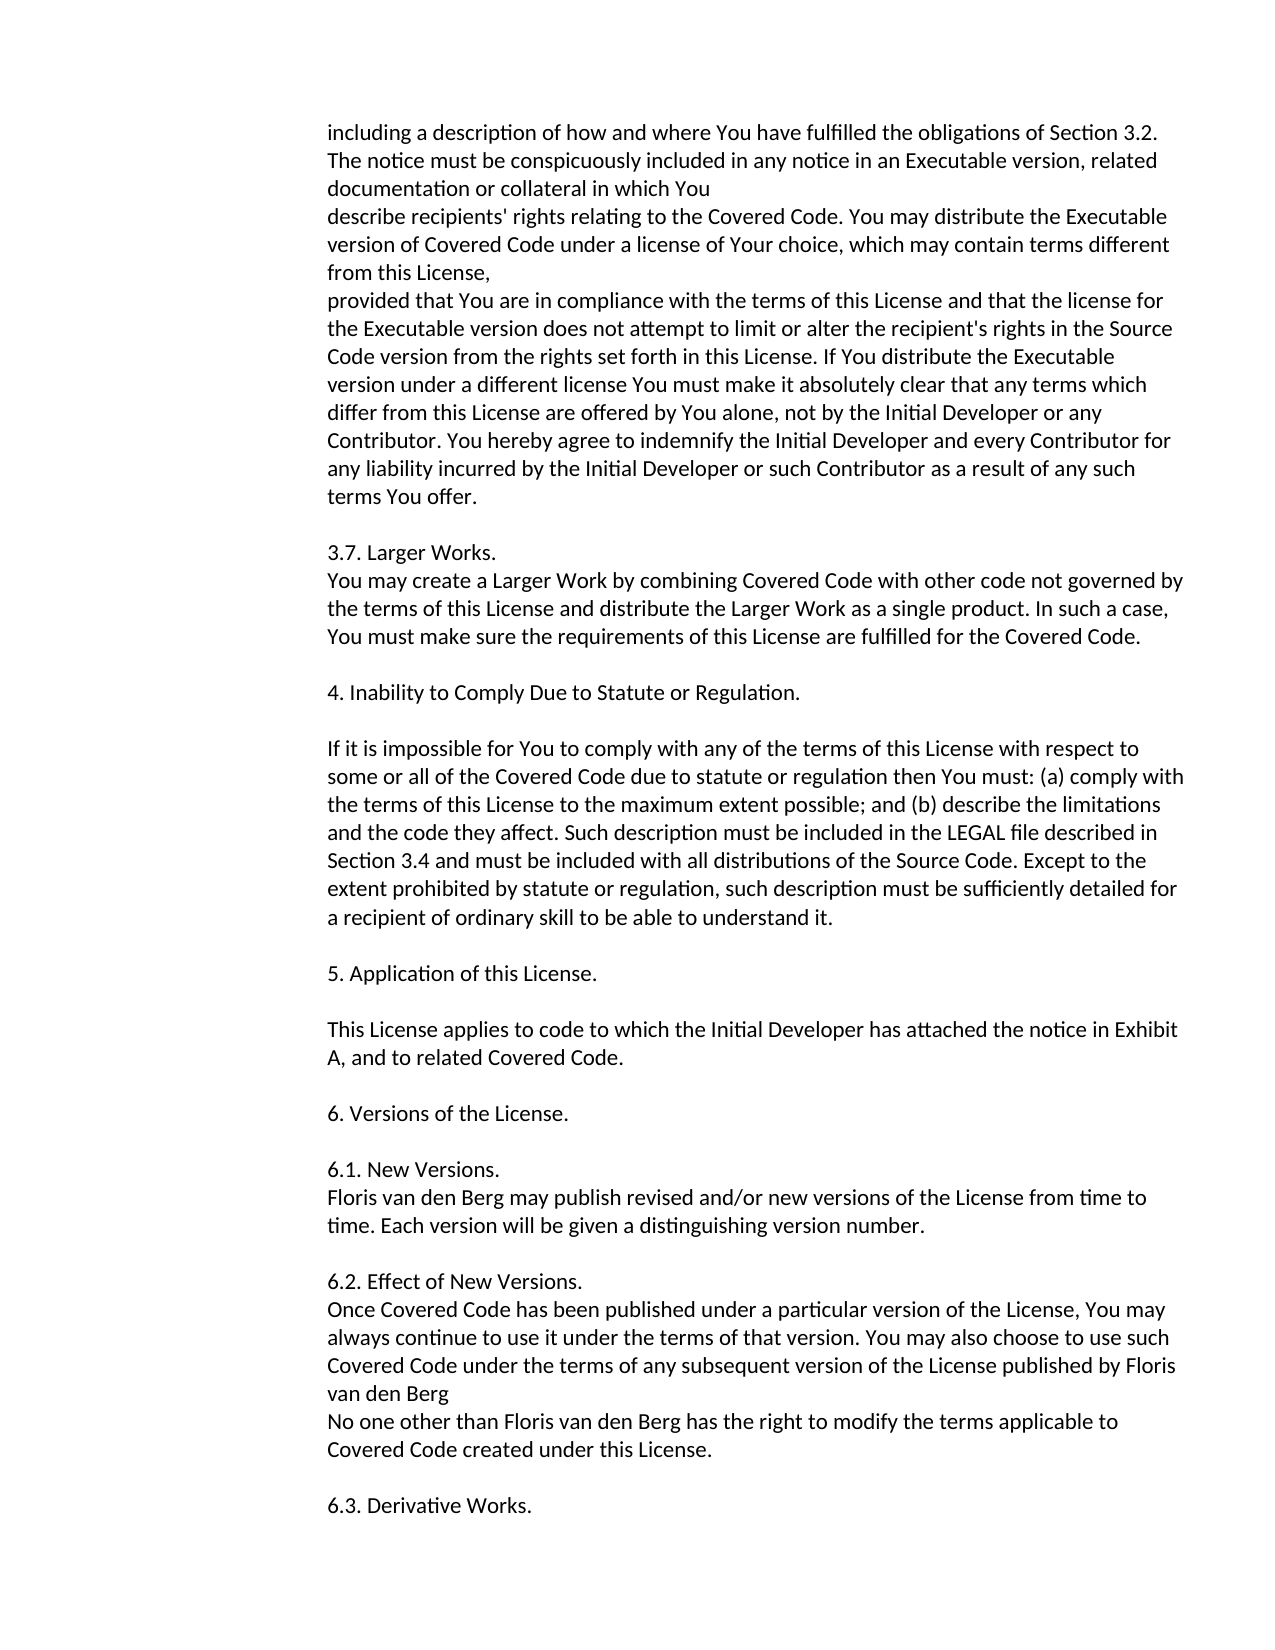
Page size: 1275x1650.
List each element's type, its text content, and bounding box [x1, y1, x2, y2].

text describe recipients' rights relating to the Covered Code. You may distribute the Executable version of Covered Code under a license of Your choice, which may contain terms different from this License, [327, 202, 1186, 286]
text This License applies to code to which the Initial Developer has attached the notice in Exhibit A, and to related Covered Code. [327, 1015, 1186, 1071]
text 5. Application of this License. [327, 959, 1186, 987]
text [327, 118, 1186, 202]
text 6. Versions of the License. [327, 1099, 1186, 1127]
text 6.3. Derivative Works. [327, 1491, 1186, 1519]
text 4. Inability to Comply Due to Statute or Regulation. [327, 678, 1186, 706]
text You may create a Larger Work by combining Covered Code with other code not governed by the terms of this License and distribute the Larger Work as a single product. In such a case, You must make sure the requirements of this License are fulfilled for the Covered Code. [327, 566, 1186, 650]
text 6.1. New Versions. [327, 1155, 1186, 1183]
text No one other than Floris van den Berg has the right to modify the terms applicable to Covered Code created under this License. [327, 1407, 1186, 1463]
text Once Covered Code has been published under a particular version of the License, You may always continue to use it under the terms of that version. You may also choose to use such Covered Code under the terms of any subsequent version of the License published by Floris van den Berg [327, 1295, 1186, 1407]
text provided that You are in compliance with the terms of this License and that the license for the Executable version does not attempt to limit or alter the recipient's rights in the Source Code version from the rights set forth in this License. If You distribute the Executable version under a different license You must make it absolutely clear that any terms which differ from this License are offered by You alone, not by the Initial Developer or any Contributor. You hereby agree to indemnify the Initial Developer and every Contributor for any liability incurred by the Initial Developer or such Contributor as a result of any such terms You offer. [327, 286, 1186, 510]
text Floris van den Berg may publish revised and/or new versions of the License from time to time. Each version will be given a distinguishing version number. [327, 1183, 1186, 1239]
text 6.2. Effect of New Versions. [327, 1267, 1186, 1295]
text 3.7. Larger Works. [327, 538, 1186, 566]
text If it is impossible for You to comply with any of the terms of this License with respect to some or all of the Covered Code due to statute or regulation then You must: (a) comply with the terms of this License to the maximum extent possible; and (b) describe the limitations and the code they affect. Such description must be included in the LEGAL file described in Section 3.4 and must be included with all distributions of the Source Code. Except to the extent prohibited by statute or regulation, such description must be sufficiently detailed for a recipient of ordinary skill to be able to understand it. [327, 734, 1186, 931]
